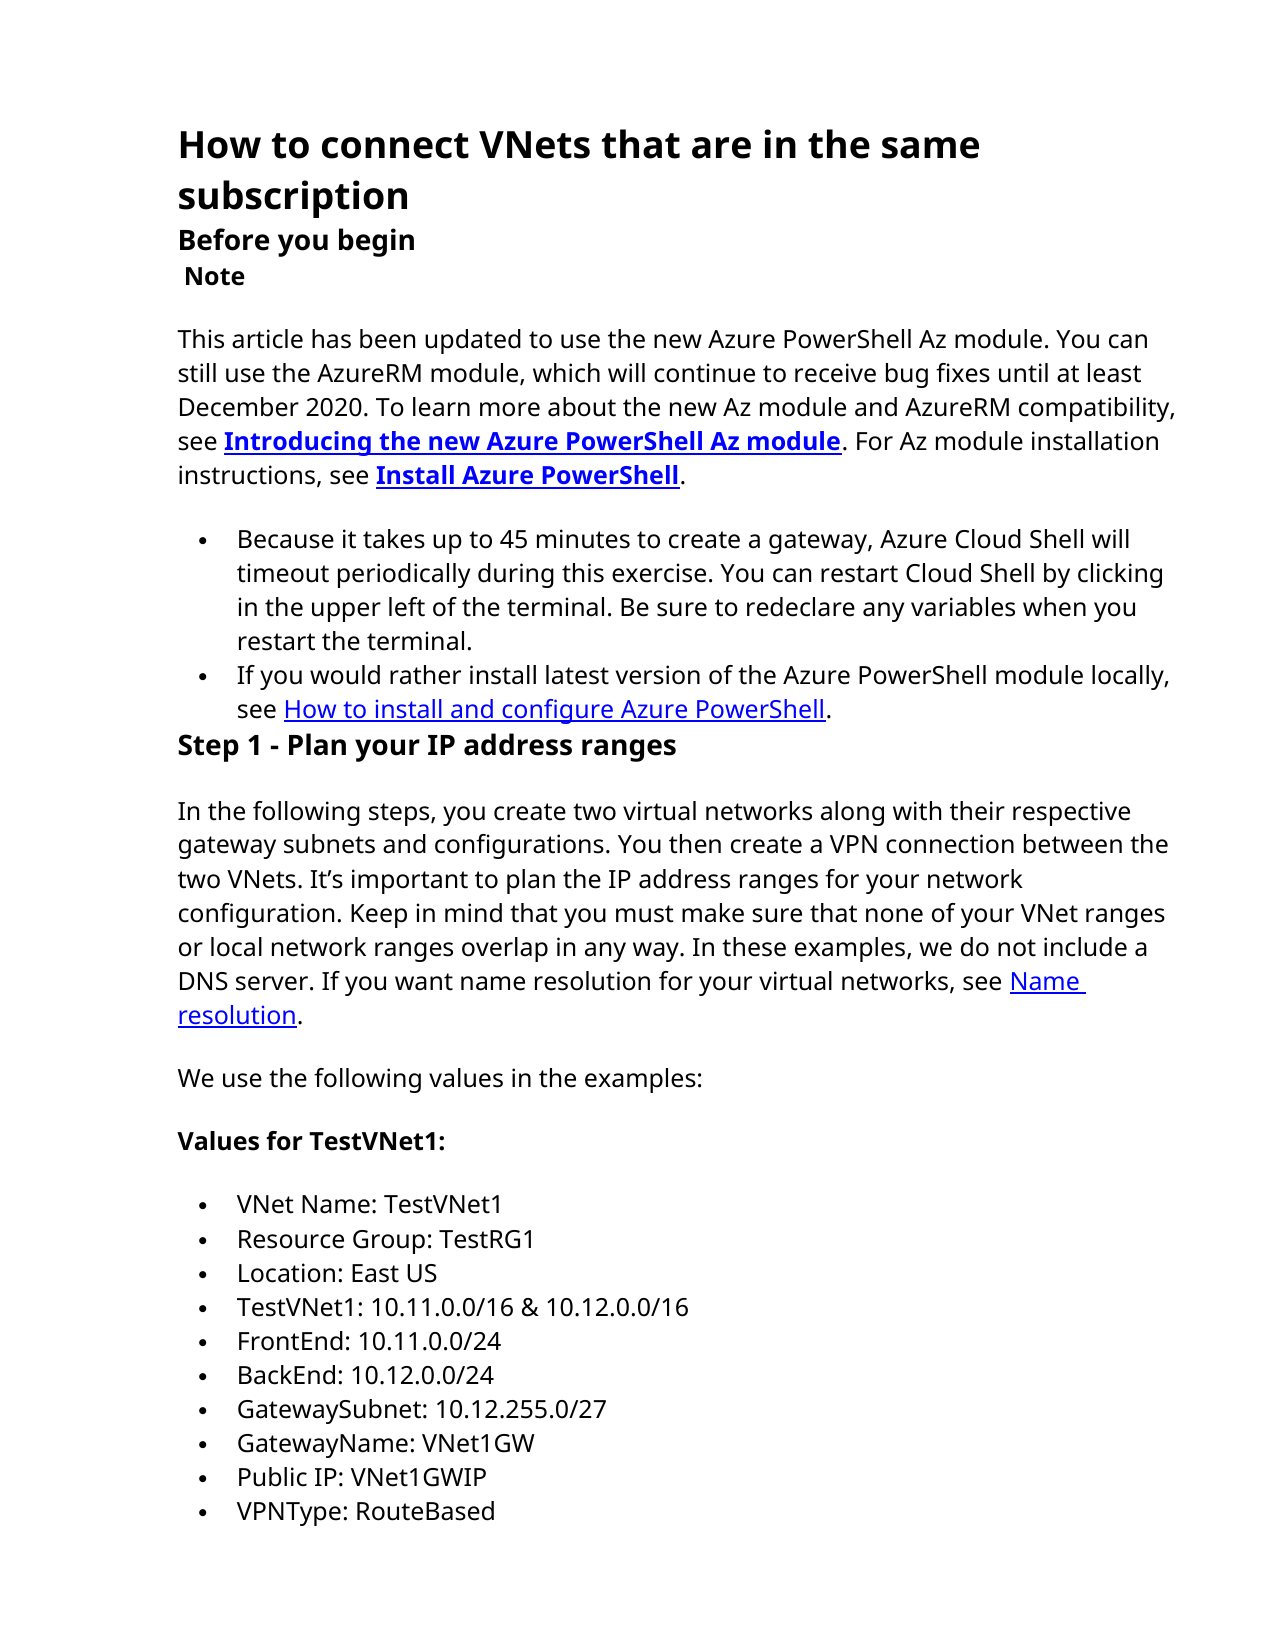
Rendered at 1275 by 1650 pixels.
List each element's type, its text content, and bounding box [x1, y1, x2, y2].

list Resource Group: TestRG1 [199, 1221, 1186, 1255]
list BackEnd: 10.12.0.0/24 [199, 1357, 1186, 1392]
text Step 1 - Plan your IP address ranges [177, 726, 1186, 764]
text How to connect VNets that are in the same subscription [177, 118, 1186, 220]
text Before you begin [177, 220, 1186, 258]
list Location: East US [199, 1255, 1186, 1289]
text We use the following values in the examples: [177, 1061, 1186, 1095]
text This article has been updated to use the new Azure PowerShell Az module. You can still use the AzureRM module, which will continue to receive bug fixes until at least December 2020. To learn more about the new Az module and AzureRM compatibility, see Introducing the new Azure PowerShell Az module. For Az module installation instructions, see Install Azure PowerShell. [177, 322, 1186, 492]
list GatewaySubnet: 10.12.255.0/27 [199, 1392, 1186, 1426]
list TestVNet1: 10.11.0.0/16 & 10.12.0.0/16 [199, 1289, 1186, 1323]
text In the following steps, you create two virtual networks along with their respective gateway subnets and configurations. You then create a VPN connection between the two VNets. It’s important to plan the IP address ranges for your network configuration. Keep in mind that you must make sure that none of your VNet ranges or local network ranges overlap in any way. In these examples, we do not include a DNS server. If you want name resolution for your virtual networks, see Name resolution. [177, 793, 1186, 1032]
list GatewayName: VNet1GW [199, 1426, 1186, 1460]
list VPNType: RouteBased [199, 1494, 1186, 1528]
list FrontEnd: 10.11.0.0/24 [199, 1323, 1186, 1357]
list If you would rather install latest version of the Azure PowerShell module locally, see How to install and configure Azure PowerShell. [199, 657, 1186, 726]
list Public IP: VNet1GWIP [199, 1460, 1186, 1494]
list VNet Name: TestVNet1 [199, 1187, 1186, 1221]
list Because it takes up to 45 minutes to create a gateway, Azure Cloud Shell will timeout periodically during this exercise. You can restart Cloud Shell by clicking in the upper left of the terminal. Be sure to redeclare any variables when you restart the terminal. [199, 521, 1186, 657]
text Note [177, 258, 1186, 293]
text Values for TestVNet1: [177, 1124, 1186, 1158]
